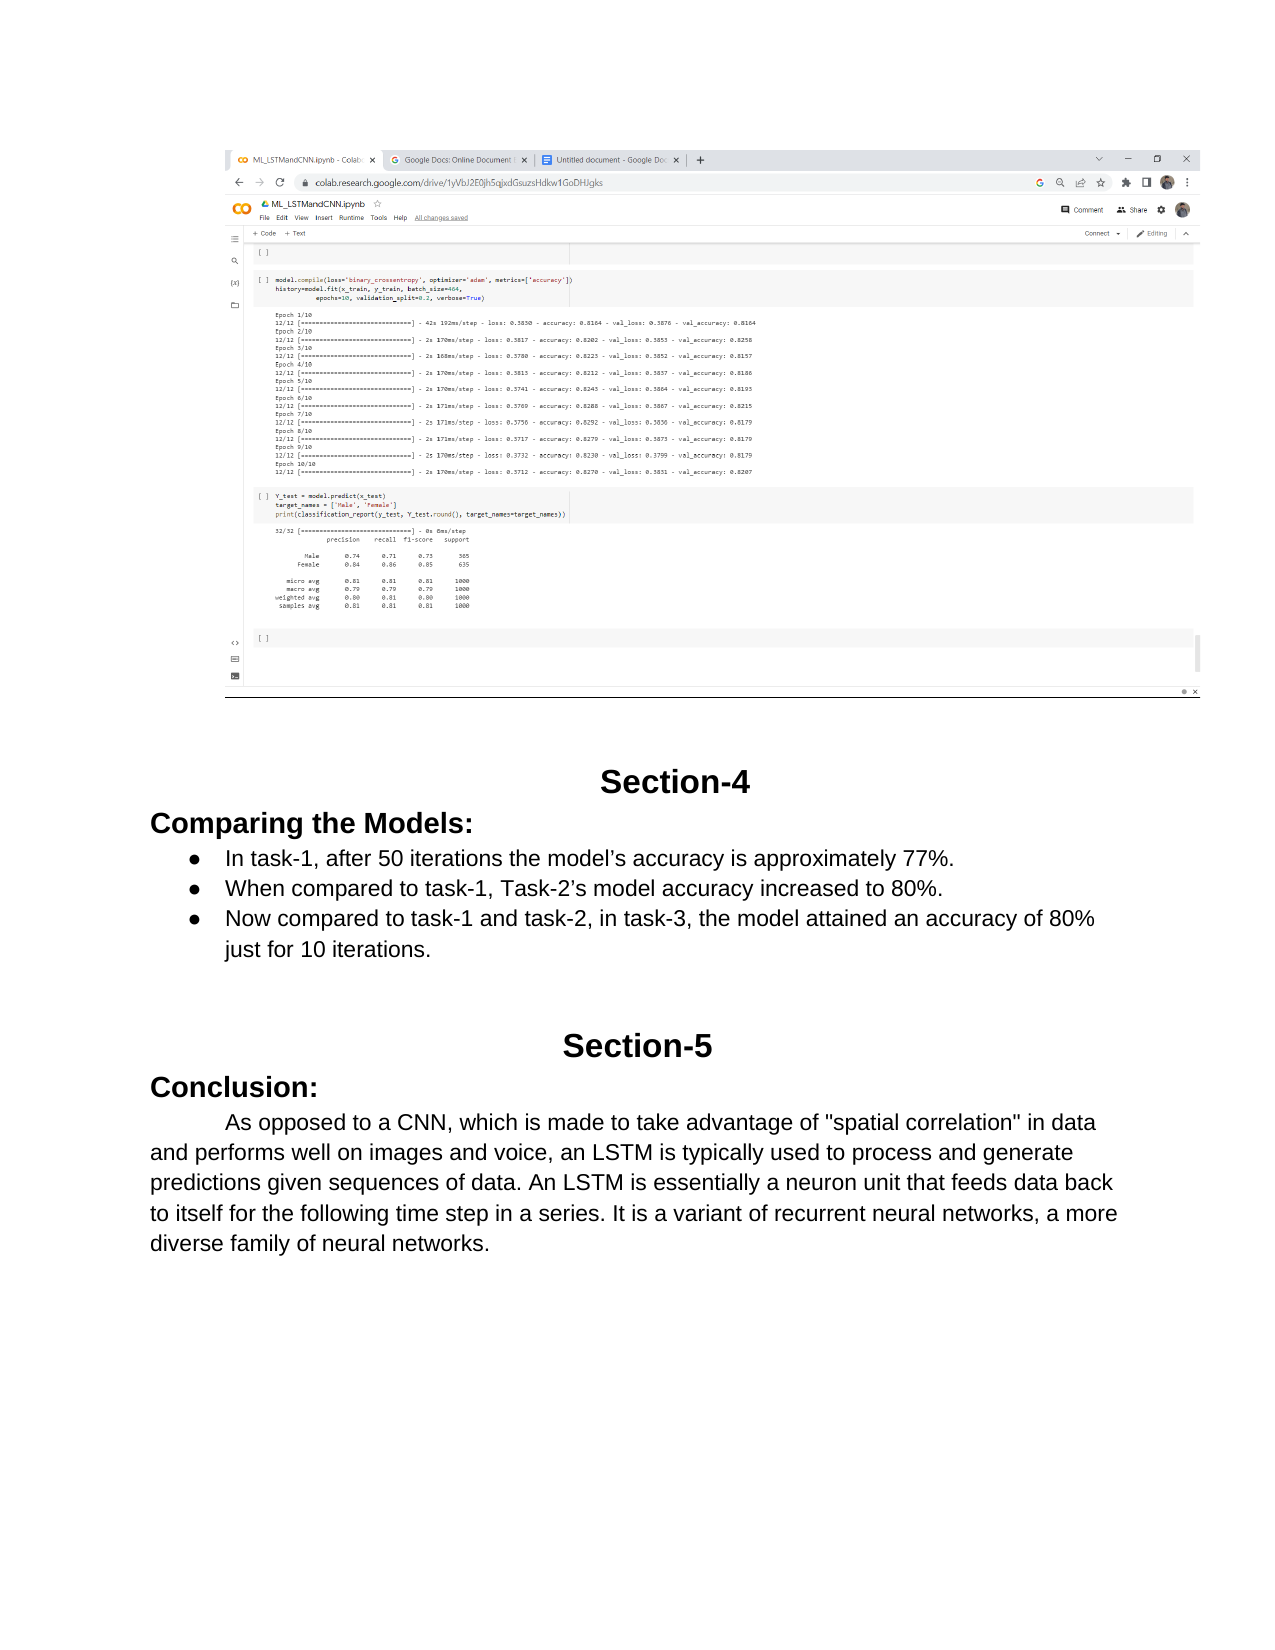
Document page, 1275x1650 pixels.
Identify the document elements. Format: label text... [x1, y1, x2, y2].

text As opposed to a CNN, which is made to take advantage of "spatial correlation" in data and performs well on images and voice, an LSTM is typically used to process and generate predictions given sequences of data. An LSTM is essentially a neuron unit that feeds data back to itself for the following time step in a series. It is a variant of recurrent neural networks, a more diverse family of neural networks. [150, 1109, 1125, 1256]
picture [225, 150, 1200, 698]
list When compared to task-1, Task-2’s model accuracy increased to 80%. [187, 875, 1125, 901]
text Section-4 [150, 762, 1125, 801]
text Conclusion: [150, 1070, 1125, 1104]
text Section-5 [150, 1026, 1125, 1064]
list Now compared to task-1 and task-2, in task-3, the model attained an accuracy of 80% just for 10 iterations. [187, 905, 1125, 962]
list In task-1, after 50 iterations the model’s accuracy is approximately 77%. [187, 845, 1125, 871]
text Comparing the Models: [150, 806, 1125, 840]
